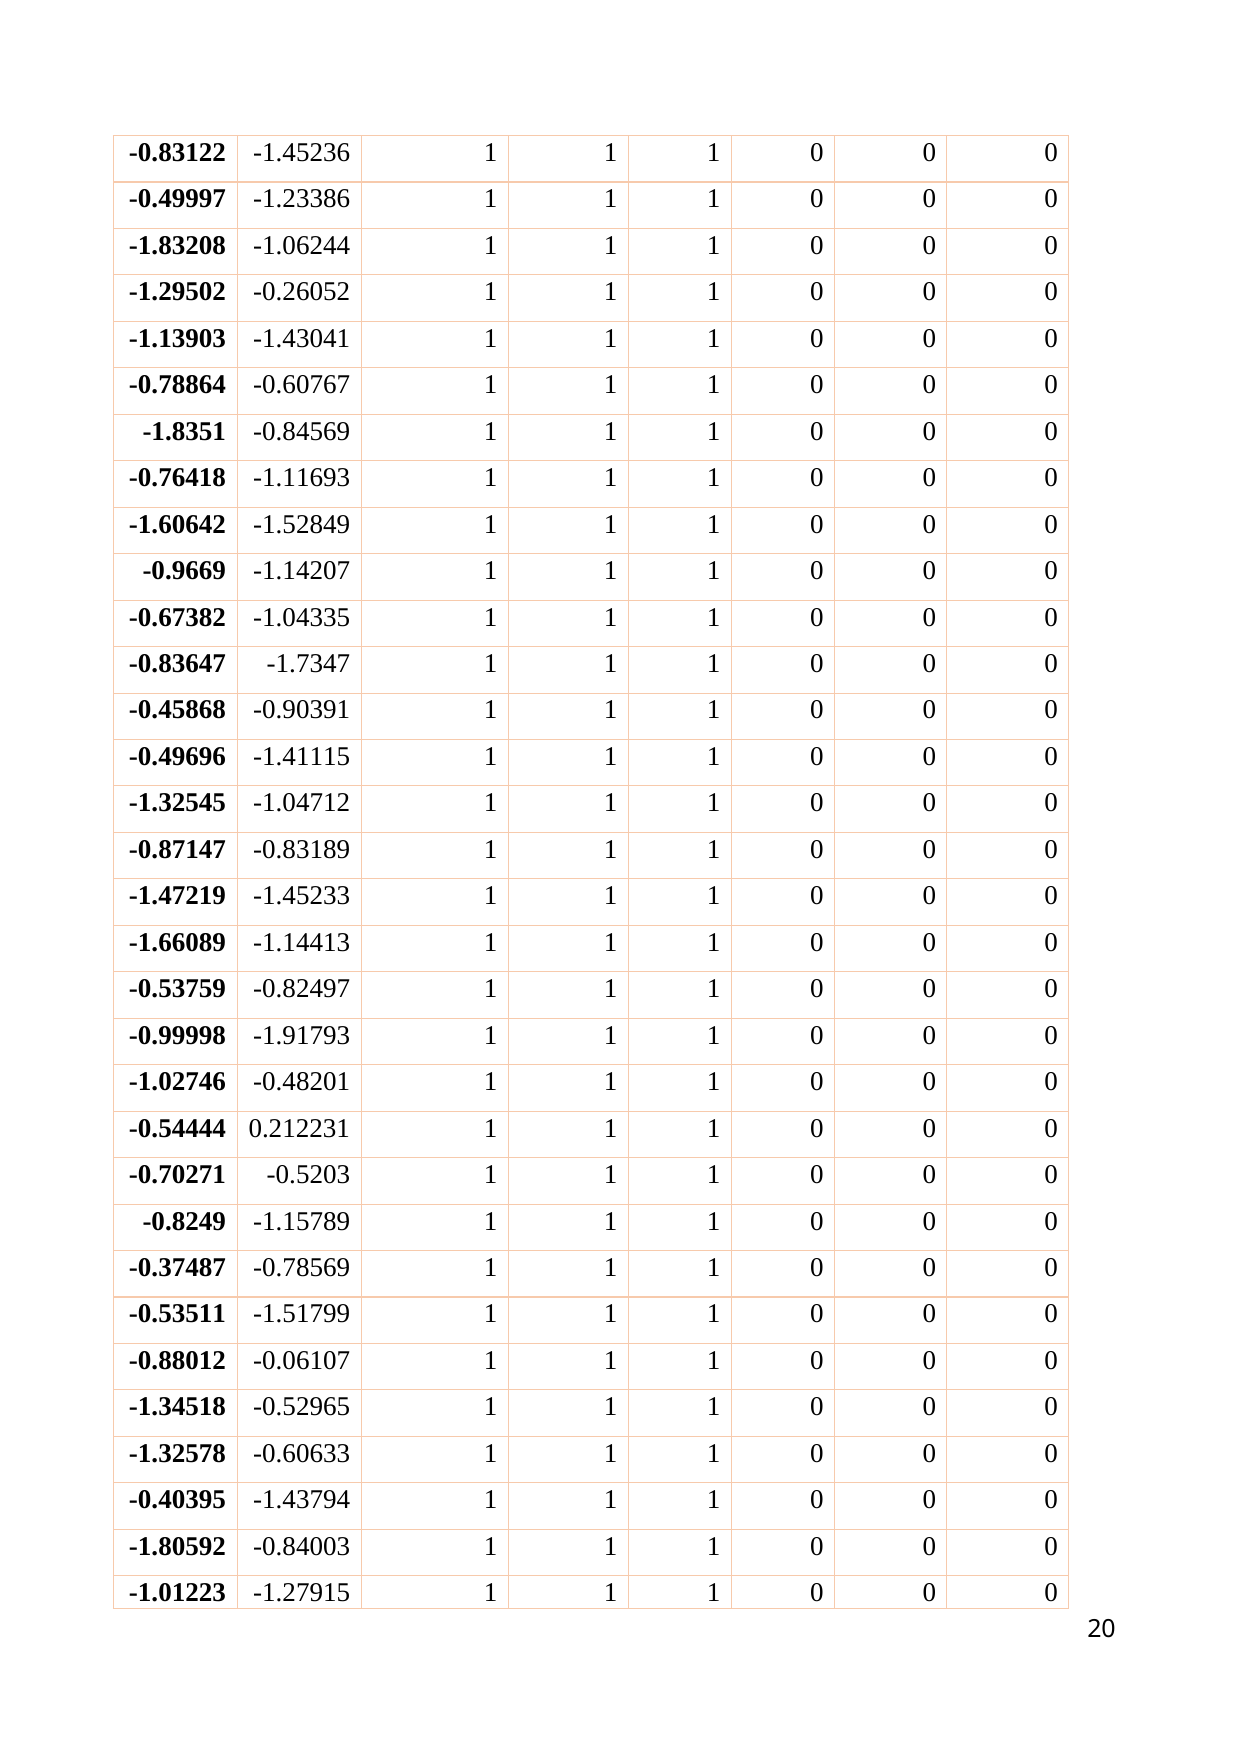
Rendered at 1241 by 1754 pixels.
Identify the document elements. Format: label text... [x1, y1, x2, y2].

table_cell -1.41115 [238, 740, 361, 785]
table_cell 1 [509, 1112, 628, 1157]
table_cell 0 [835, 1483, 946, 1529]
table_cell 1 [629, 601, 731, 646]
table_cell 0 [732, 694, 834, 739]
table_cell 0 [947, 1483, 1068, 1529]
table_cell -1.47219 [114, 879, 237, 925]
table_cell -0.83189 [238, 833, 361, 878]
table_cell 1 [509, 554, 628, 599]
table_cell -1.83208 [114, 229, 237, 274]
table_cell 0 [947, 554, 1068, 599]
table_cell -0.70271 [114, 1158, 237, 1203]
table_cell -1.32578 [114, 1437, 237, 1482]
table_cell 1 [629, 1483, 731, 1529]
table_cell 0 [732, 1205, 834, 1250]
table_cell 1 [509, 1205, 628, 1250]
table_cell 0 [732, 183, 834, 228]
table_cell 0 [835, 1019, 946, 1064]
table_cell 1 [629, 1251, 731, 1296]
table_cell 1 [362, 740, 508, 785]
table_cell 0 [732, 601, 834, 646]
table_cell 1 [629, 461, 731, 507]
table_cell -1.11693 [238, 461, 361, 507]
table_cell -1.34518 [114, 1390, 237, 1436]
table_cell 0 [947, 786, 1068, 832]
table_cell 1 [362, 786, 508, 832]
table_cell 1 [362, 322, 508, 367]
table_cell 1 [629, 1437, 731, 1482]
table_cell -0.78864 [114, 368, 237, 414]
table_cell 1 [629, 1298, 731, 1343]
table_cell 0 [947, 740, 1068, 785]
table_cell -1.04712 [238, 786, 361, 832]
table_cell 0 [947, 1019, 1068, 1064]
table_cell 0 [947, 461, 1068, 507]
table_cell 1 [509, 1437, 628, 1482]
table_cell 0 [732, 1158, 834, 1203]
table_cell -0.90391 [238, 694, 361, 739]
table_cell 1 [362, 833, 508, 878]
table_cell 1 [509, 368, 628, 414]
table_cell 1 [629, 275, 731, 321]
table_cell -0.87147 [114, 833, 237, 878]
table_cell 0 [732, 1019, 834, 1064]
table_cell 0 [947, 1344, 1068, 1389]
table_cell 0 [835, 368, 946, 414]
table_cell 1 [509, 786, 628, 832]
table_cell -0.45868 [114, 694, 237, 739]
table_cell -0.49696 [114, 740, 237, 785]
table_cell 0 [732, 275, 834, 321]
table_cell 1 [509, 926, 628, 971]
table_cell 1 [509, 275, 628, 321]
table_cell 1 [362, 694, 508, 739]
table_cell 0 [835, 833, 946, 878]
table_cell 0 [947, 1065, 1068, 1111]
table_cell 1 [362, 879, 508, 925]
table_cell 1 [629, 415, 731, 460]
table_cell 1 [362, 1251, 508, 1296]
table_cell 0 [835, 1065, 946, 1111]
table_cell 1 [509, 508, 628, 553]
table_cell 1 [629, 1158, 731, 1203]
table_cell -1.01223 [114, 1576, 237, 1607]
table_cell 1 [509, 1390, 628, 1436]
table_cell 1 [362, 275, 508, 321]
table_cell 1 [362, 415, 508, 460]
table_cell -1.14413 [238, 926, 361, 971]
table_cell 1 [629, 694, 731, 739]
table_cell -0.06107 [238, 1344, 361, 1389]
table_cell 1 [362, 1437, 508, 1482]
table_cell 0 [835, 926, 946, 971]
table_cell 1 [629, 786, 731, 832]
table_cell 0 [947, 1390, 1068, 1436]
table_cell 1 [509, 1530, 628, 1575]
table_cell 1 [509, 601, 628, 646]
table_cell 1 [509, 1065, 628, 1111]
table_cell 0 [732, 740, 834, 785]
table_cell 0 [732, 879, 834, 925]
table_cell -0.83647 [114, 647, 237, 692]
table_cell 0 [835, 694, 946, 739]
table_cell 0 [947, 833, 1068, 878]
table_cell 1 [629, 183, 731, 228]
table_cell 0 [947, 229, 1068, 274]
table_cell 0 [947, 601, 1068, 646]
table_cell 0 [732, 926, 834, 971]
table_cell 0 [835, 1390, 946, 1436]
table_cell 1 [362, 647, 508, 692]
table_cell 0 [732, 1112, 834, 1157]
table_cell 1 [509, 1251, 628, 1296]
table_cell -0.82497 [238, 972, 361, 1018]
table_cell 1 [629, 1112, 731, 1157]
table_cell 1 [362, 972, 508, 1018]
table_cell 1 [509, 972, 628, 1018]
table_cell -0.48201 [238, 1065, 361, 1111]
table_cell -0.40395 [114, 1483, 237, 1529]
table_cell 1 [362, 601, 508, 646]
table_cell 1 [509, 136, 628, 181]
table_cell 1 [362, 554, 508, 599]
table_cell 0 [947, 1437, 1068, 1482]
table_cell 0 [835, 740, 946, 785]
table_cell 1 [629, 833, 731, 878]
table_cell 0 [835, 1251, 946, 1296]
table_cell -1.06244 [238, 229, 361, 274]
table_cell 0 [947, 1298, 1068, 1343]
table_cell -1.32545 [114, 786, 237, 832]
table_cell 1 [362, 1158, 508, 1203]
table_cell 0 [947, 508, 1068, 553]
table_cell -0.99998 [114, 1019, 237, 1064]
table_cell 0 [732, 1576, 834, 1607]
table_cell 0 [732, 833, 834, 878]
table_cell -0.60633 [238, 1437, 361, 1482]
table_cell 0 [947, 1112, 1068, 1157]
table_cell 1 [509, 1344, 628, 1389]
table_cell 0 [732, 554, 834, 599]
table_cell -1.45236 [238, 136, 361, 181]
table_cell 1 [362, 1205, 508, 1250]
table_cell 0 [947, 183, 1068, 228]
table_cell 0 [835, 1530, 946, 1575]
table_cell 0 [835, 415, 946, 460]
table_cell 0 [732, 1251, 834, 1296]
table_cell 0 [732, 647, 834, 692]
table_cell -0.9669 [114, 554, 237, 599]
table_cell 1 [509, 461, 628, 507]
table_cell 0 [947, 926, 1068, 971]
table_cell -1.80592 [114, 1530, 237, 1575]
table_cell 0 [732, 1390, 834, 1436]
table_cell 0 [732, 508, 834, 553]
table_cell -0.8249 [114, 1205, 237, 1250]
table_cell -1.27915 [238, 1576, 361, 1607]
table_cell 1 [362, 1065, 508, 1111]
table_cell 0 [947, 136, 1068, 181]
table_cell 1 [629, 322, 731, 367]
table_cell 1 [509, 1158, 628, 1203]
table_cell 0 [947, 1158, 1068, 1203]
table_cell -0.37487 [114, 1251, 237, 1296]
table_cell 1 [362, 183, 508, 228]
table_cell 0 [835, 275, 946, 321]
table_cell 0 [947, 415, 1068, 460]
table_cell 0 [835, 554, 946, 599]
table_cell 1 [362, 508, 508, 553]
table_cell 0 [835, 1158, 946, 1203]
table_cell 1 [509, 694, 628, 739]
table_cell 1 [362, 1390, 508, 1436]
table_cell -1.7347 [238, 647, 361, 692]
table_cell 0 [732, 368, 834, 414]
table_cell 0 [947, 1205, 1068, 1250]
table_cell 0 [835, 322, 946, 367]
table_cell 0 [947, 1576, 1068, 1607]
table_cell -0.49997 [114, 183, 237, 228]
table_cell 1 [509, 229, 628, 274]
table_cell 1 [629, 1065, 731, 1111]
table_cell 1 [362, 368, 508, 414]
table_cell 1 [629, 647, 731, 692]
table_cell 0 [732, 461, 834, 507]
table_cell 1 [629, 508, 731, 553]
table_cell -1.29502 [114, 275, 237, 321]
table_cell 0 [835, 1112, 946, 1157]
table_cell -0.52965 [238, 1390, 361, 1436]
table_cell -0.53759 [114, 972, 237, 1018]
table_cell 0 [835, 647, 946, 692]
table_cell -0.88012 [114, 1344, 237, 1389]
table_cell 0 [835, 879, 946, 925]
table_cell -1.51799 [238, 1298, 361, 1343]
table_cell -0.26052 [238, 275, 361, 321]
table_cell 1 [509, 647, 628, 692]
table_cell 1 [629, 554, 731, 599]
table_cell 0 [835, 136, 946, 181]
table_cell 1 [629, 926, 731, 971]
table_cell 0 [947, 1530, 1068, 1575]
table_cell 1 [362, 136, 508, 181]
table_cell -1.66089 [114, 926, 237, 971]
table_cell 1 [629, 1530, 731, 1575]
table_cell 0 [947, 322, 1068, 367]
table_cell 1 [629, 740, 731, 785]
table_cell 1 [629, 1019, 731, 1064]
table_cell -1.60642 [114, 508, 237, 553]
table_cell 0 [947, 647, 1068, 692]
table_cell -1.52849 [238, 508, 361, 553]
table_cell -0.84569 [238, 415, 361, 460]
table_cell 0 [947, 1251, 1068, 1296]
table_cell 1 [362, 1344, 508, 1389]
table_cell 1 [362, 1019, 508, 1064]
table_cell -0.5203 [238, 1158, 361, 1203]
table_cell 1 [509, 740, 628, 785]
table_cell 1 [509, 879, 628, 925]
table_cell 1 [629, 136, 731, 181]
table_cell 1 [509, 1019, 628, 1064]
table_cell -1.14207 [238, 554, 361, 599]
table_cell 0 [732, 1065, 834, 1111]
table_cell 0 [947, 275, 1068, 321]
table_cell -1.04335 [238, 601, 361, 646]
table_cell 1 [362, 1530, 508, 1575]
table_cell -1.43794 [238, 1483, 361, 1529]
table_cell 0 [732, 1344, 834, 1389]
table_cell -0.60767 [238, 368, 361, 414]
table_cell -1.13903 [114, 322, 237, 367]
table_cell 0 [835, 1298, 946, 1343]
table_cell -1.43041 [238, 322, 361, 367]
table_cell 0 [947, 879, 1068, 925]
table_cell -1.23386 [238, 183, 361, 228]
table_cell 0 [732, 786, 834, 832]
table_cell -0.78569 [238, 1251, 361, 1296]
table_cell 0 [835, 972, 946, 1018]
table_cell 0 [947, 694, 1068, 739]
table_cell 0 [732, 136, 834, 181]
table_cell 0.212231 [238, 1112, 361, 1157]
table_cell 0 [835, 508, 946, 553]
table_cell 1 [629, 1576, 731, 1607]
table_cell -1.02746 [114, 1065, 237, 1111]
table_cell 0 [732, 972, 834, 1018]
table_cell 1 [629, 1205, 731, 1250]
table_cell 1 [629, 1390, 731, 1436]
table_cell 1 [362, 1576, 508, 1607]
table_cell 1 [629, 972, 731, 1018]
table_cell 0 [835, 229, 946, 274]
table_cell 0 [947, 368, 1068, 414]
table_cell 0 [835, 601, 946, 646]
table_cell 0 [835, 1576, 946, 1607]
table_cell -0.83122 [114, 136, 237, 181]
table_cell 0 [732, 1437, 834, 1482]
table_cell 1 [509, 415, 628, 460]
table_cell 1 [362, 1298, 508, 1343]
table_cell 1 [509, 183, 628, 228]
table_cell 1 [362, 229, 508, 274]
table_cell 1 [362, 1483, 508, 1529]
table_cell 1 [509, 1576, 628, 1607]
table_cell 1 [629, 879, 731, 925]
table_cell -1.8351 [114, 415, 237, 460]
table_cell -0.54444 [114, 1112, 237, 1157]
table_cell -0.53511 [114, 1298, 237, 1343]
table_cell 0 [947, 972, 1068, 1018]
table_cell 1 [509, 322, 628, 367]
table_cell 0 [732, 415, 834, 460]
table_cell 0 [835, 183, 946, 228]
table_cell 1 [509, 1483, 628, 1529]
table_cell 0 [835, 461, 946, 507]
table_cell 0 [732, 229, 834, 274]
table_cell 1 [362, 461, 508, 507]
table_cell -0.76418 [114, 461, 237, 507]
table_cell 1 [362, 1112, 508, 1157]
table_cell 1 [629, 229, 731, 274]
table_cell -1.45233 [238, 879, 361, 925]
table_cell 1 [509, 1298, 628, 1343]
table_cell 0 [732, 1483, 834, 1529]
table_cell 0 [835, 1205, 946, 1250]
table_cell 0 [732, 1298, 834, 1343]
table_cell 1 [509, 833, 628, 878]
table_cell -0.84003 [238, 1530, 361, 1575]
table_cell -0.67382 [114, 601, 237, 646]
table_cell -1.15789 [238, 1205, 361, 1250]
table_cell 0 [835, 1437, 946, 1482]
table_cell 1 [362, 926, 508, 971]
table_cell 1 [629, 1344, 731, 1389]
table_cell 0 [835, 1344, 946, 1389]
table_cell 1 [629, 368, 731, 414]
table_cell -1.91793 [238, 1019, 361, 1064]
table_cell 0 [732, 1530, 834, 1575]
table_cell 0 [835, 786, 946, 832]
table_cell 0 [732, 322, 834, 367]
